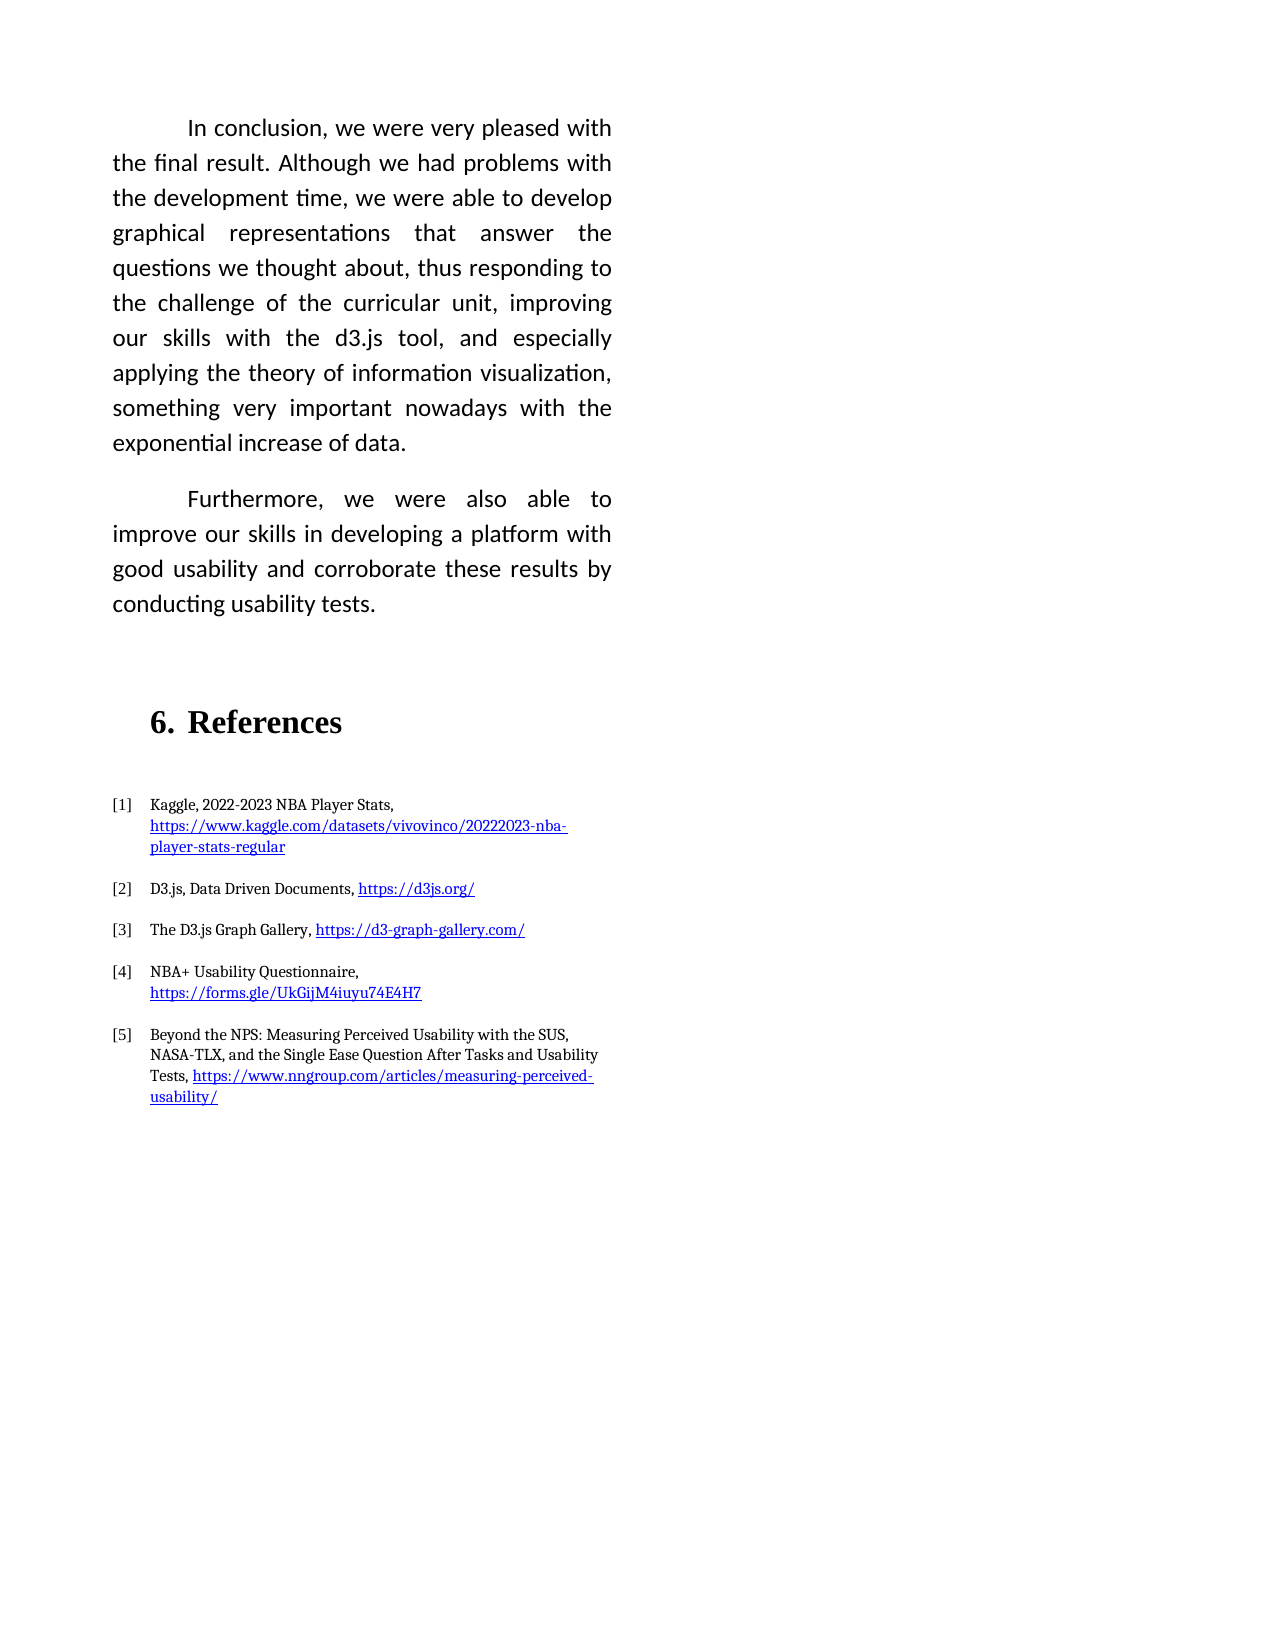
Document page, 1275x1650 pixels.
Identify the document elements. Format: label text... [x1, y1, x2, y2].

text Kaggle, 2022-2023 NBA Player Stats, https://www.kaggle.com/datasets/vivovinco/20222023-nba-player-stats-regular [112, 794, 613, 857]
text Beyond the NPS: Measuring Perceived Usability with the SUS, NASA-TLX, and the Single Ease Question After Tasks and Usability Tests, https://www.nngroup.com/articles/measuring-perceived-usability/ [112, 1023, 613, 1107]
text In conclusion, we were very pleased with the final result. Although we had problems with the development time, we were able to develop graphical representations that answer the questions we thought about, thus responding to the challenge of the curricular unit, improving our skills with the d3.js tool, and especially applying the theory of information visualization, something very important nowadays with the exponential increase of data. [112, 112, 613, 458]
text The D3.js Graph Gallery, https://d3-graph-gallery.com/ [112, 919, 613, 940]
title References [150, 702, 613, 741]
text NBA+ Usability Questionnaire, https://forms.gle/UkGijM4iuyu74E4H7 [112, 961, 613, 1002]
text D3.js, Data Driven Documents, https://d3js.org/ [112, 877, 613, 898]
